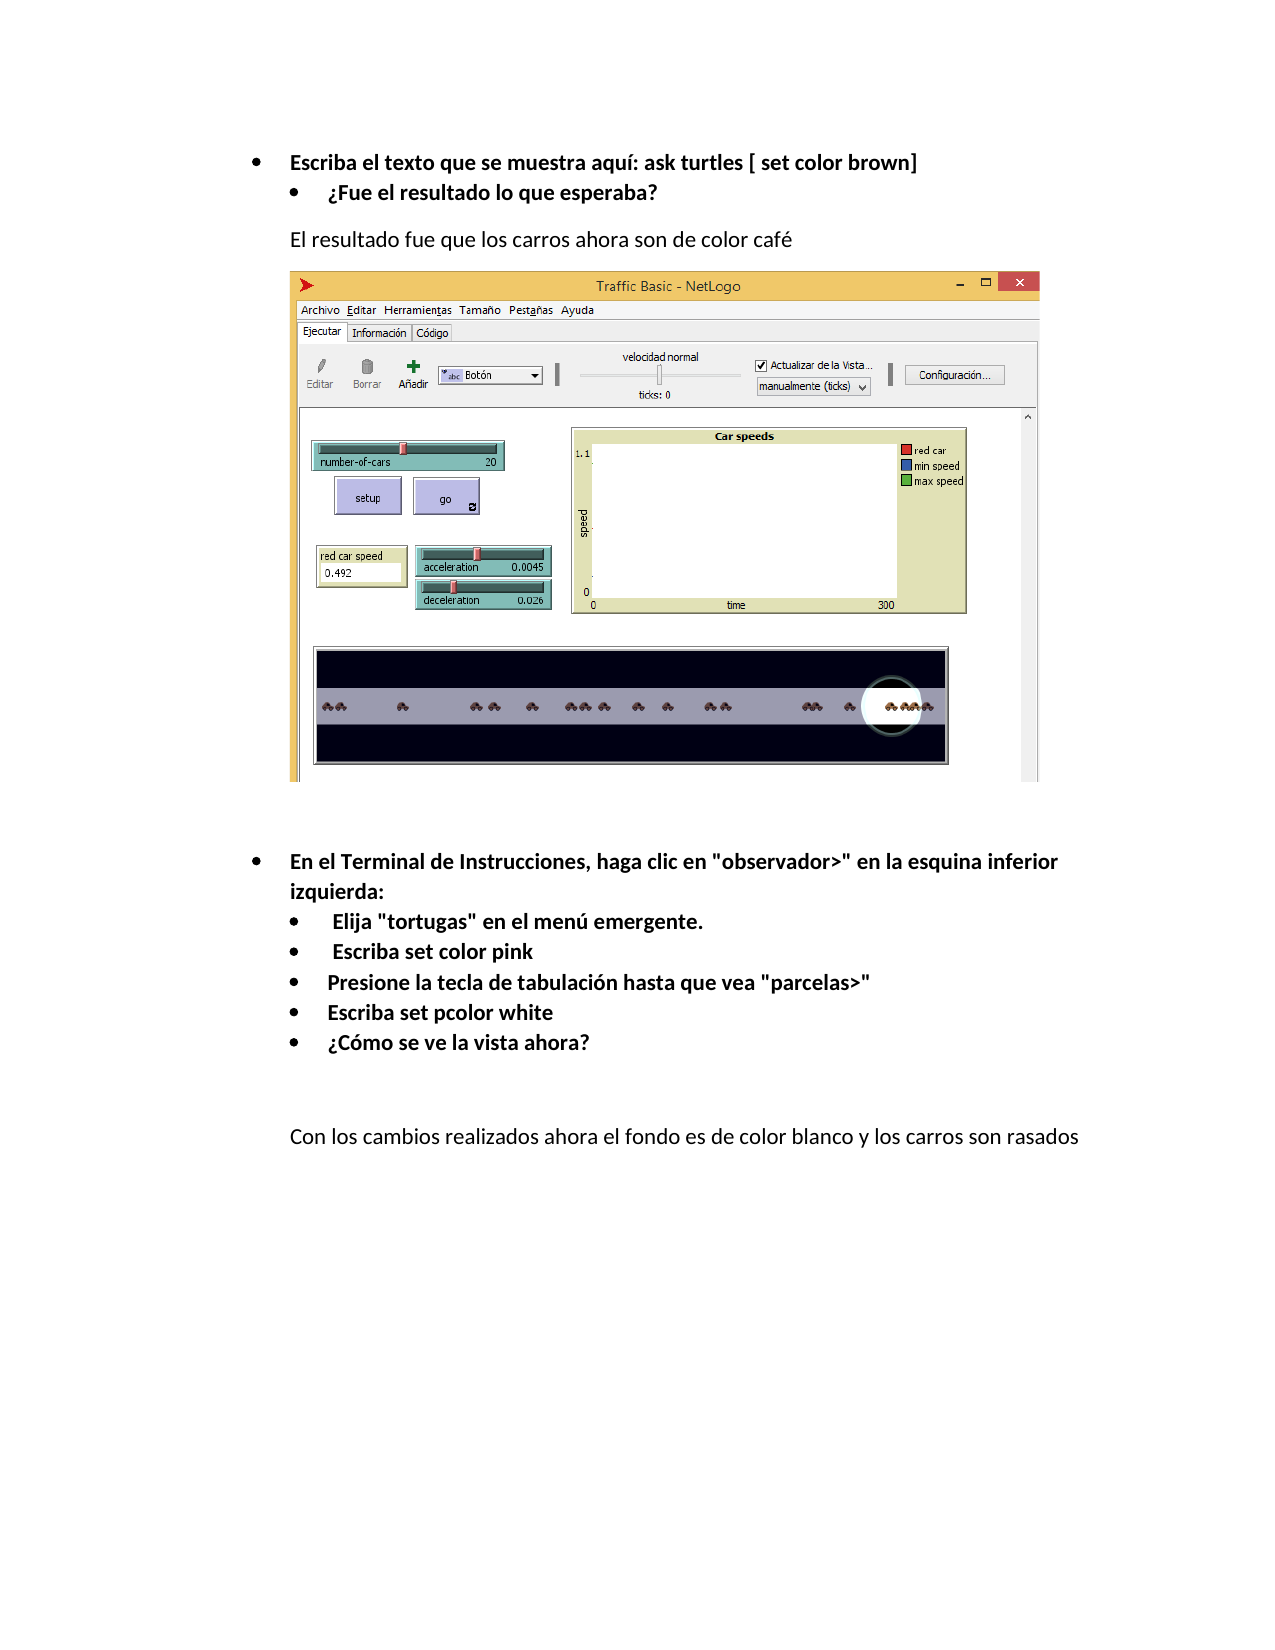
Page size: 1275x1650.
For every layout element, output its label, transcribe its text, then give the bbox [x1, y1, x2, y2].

list Elija "tortugas" en el menú emergente. [290, 907, 1098, 935]
list ¿Cómo se ve la vista ahora? [290, 1028, 1098, 1056]
list Escriba el texto que se muestra aquí: ask turtles [ set color brown] [252, 148, 1098, 176]
picture [289, 271, 1040, 782]
list En el Terminal de Instrucciones, haga clic en "observador>" en la esquina inferior izquierda: [252, 847, 1098, 905]
list Presione la tecla de tabulación hasta que vea "parcelas>" [290, 968, 1098, 996]
list Escriba set color pink [290, 937, 1098, 966]
text Con los cambios realizados ahora el fondo es de color blanco y los carros son rasados [290, 1122, 1098, 1150]
list ¿Fue el resultado lo que esperaba? [290, 178, 1098, 206]
list Escriba set pcolor white [290, 998, 1098, 1026]
text El resultado fue que los carros ahora son de color café [290, 225, 1098, 253]
